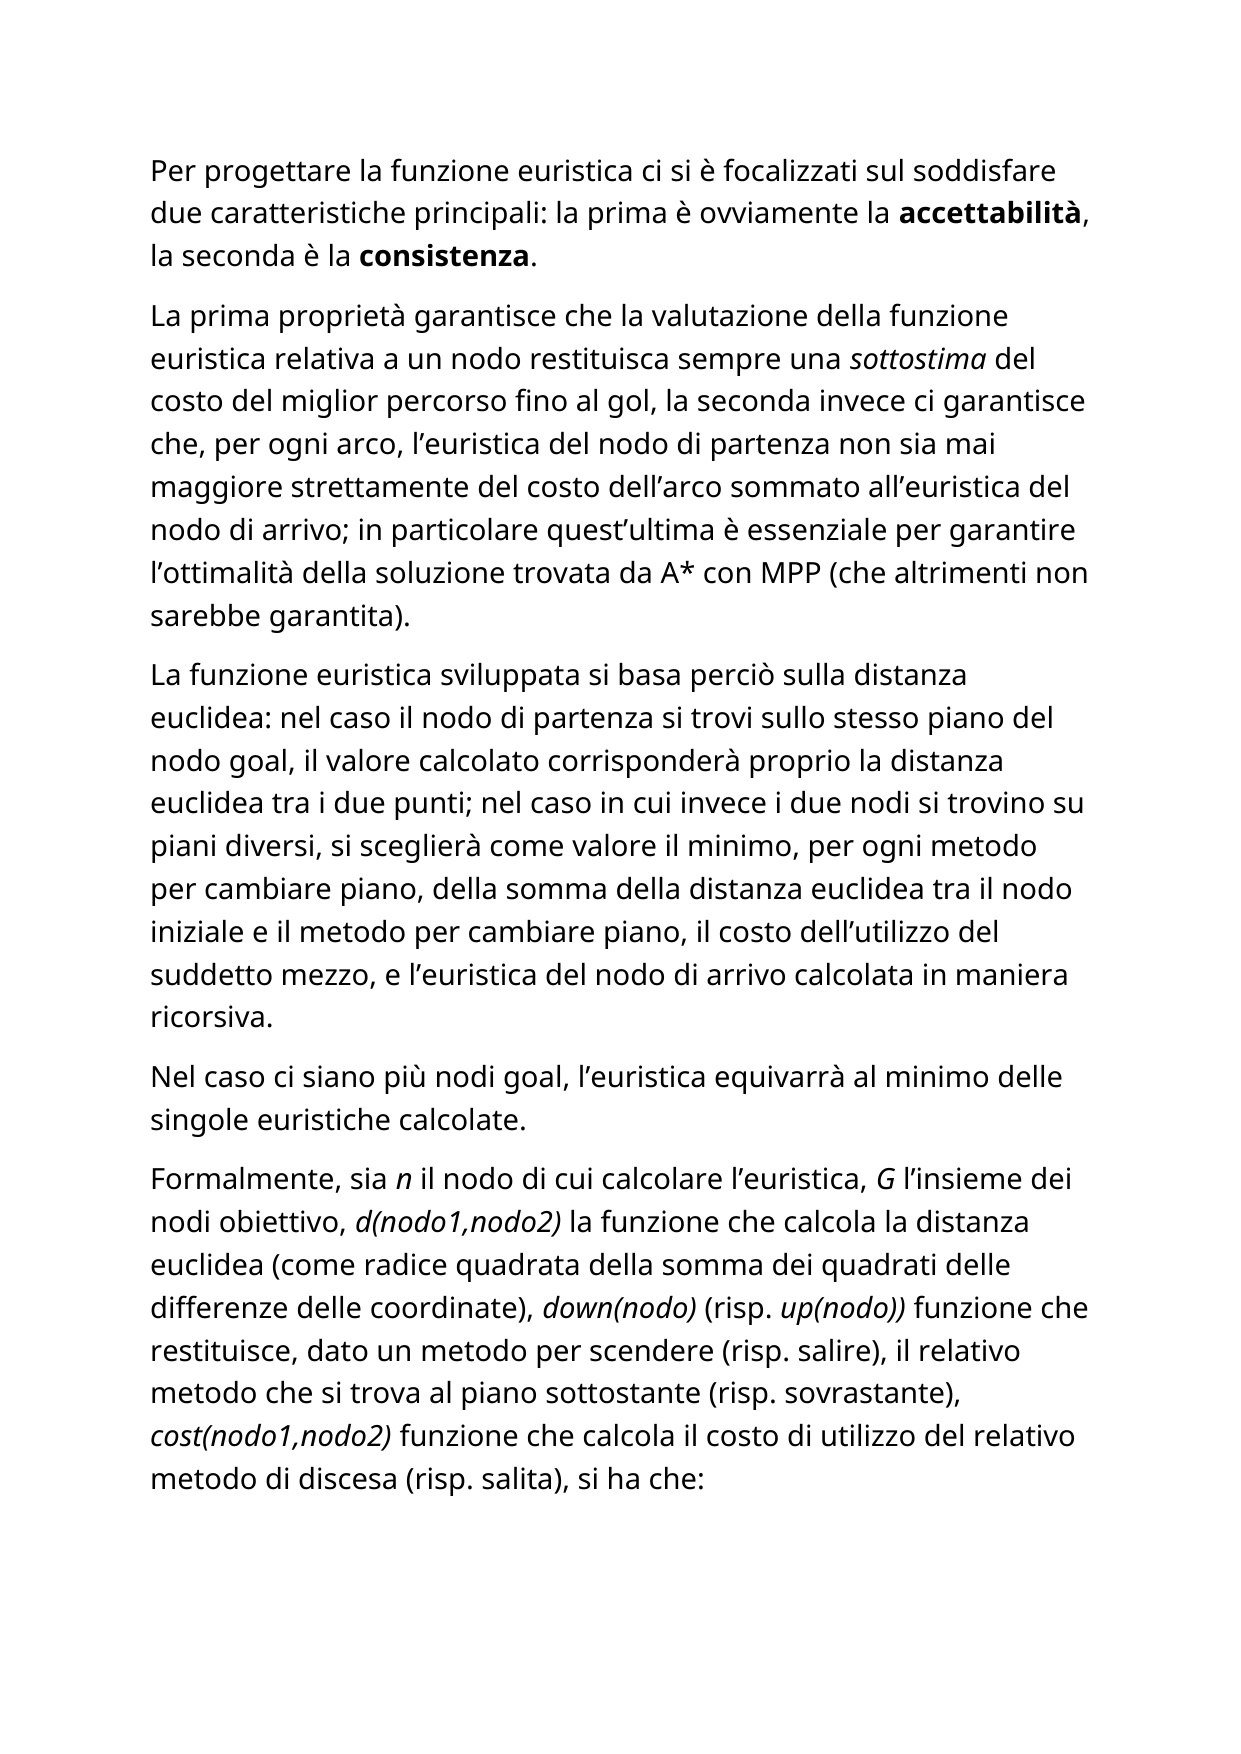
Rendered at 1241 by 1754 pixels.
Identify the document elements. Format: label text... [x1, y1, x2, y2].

text La funzione euristica sviluppata si basa perciò sulla distanza euclidea: nel caso il nodo di partenza si trovi sullo stesso piano del nodo goal, il valore calcolato corrisponderà proprio la distanza euclidea tra i due punti; nel caso in cui invece i due nodi si trovino su piani diversi, si sceglierà come valore il minimo, per ogni metodo per cambiare piano, della somma della distanza euclidea tra il nodo iniziale e il metodo per cambiare piano, il costo dell’utilizzo del suddetto mezzo, e l’euristica del nodo di arrivo calcolata in maniera ricorsiva. [150, 654, 1090, 1036]
text Per progettare la funzione euristica ci si è focalizzati sul soddisfare due caratteristiche principali: la prima è ovviamente la accettabilità, la seconda è la consistenza. [150, 150, 1090, 275]
text Formalmente, sia n il nodo di cui calcolare l’euristica, G l’insieme dei nodi obiettivo, d(nodo1,nodo2) la funzione che calcola la distanza euclidea (come radice quadrata della somma dei quadrati delle differenze delle coordinate), down(nodo) (risp. up(nodo)) funzione che restituisce, dato un metodo per scendere (risp. salire), il relativo metodo che si trova al piano sottostante (risp. sovrastante), cost(nodo1,nodo2) funzione che calcola il costo di utilizzo del relativo metodo di discesa (risp. salita), si ha che: [150, 1158, 1090, 1498]
text La prima proprietà garantisce che la valutazione della funzione euristica relativa a un nodo restituisca sempre una sottostima del costo del miglior percorso fino al gol, la seconda invece ci garantisce che, per ogni arco, l’euristica del nodo di partenza non sia mai maggiore strettamente del costo dell’arco sommato all’euristica del nodo di arrivo; in particolare quest’ultima è essenziale per garantire l’ottimalità della soluzione trovata da A* con MPP (che altrimenti non sarebbe garantita). [150, 295, 1090, 634]
text Nel caso ci siano più nodi goal, l’euristica equivarrà al minimo delle singole euristiche calcolate. [150, 1056, 1090, 1139]
